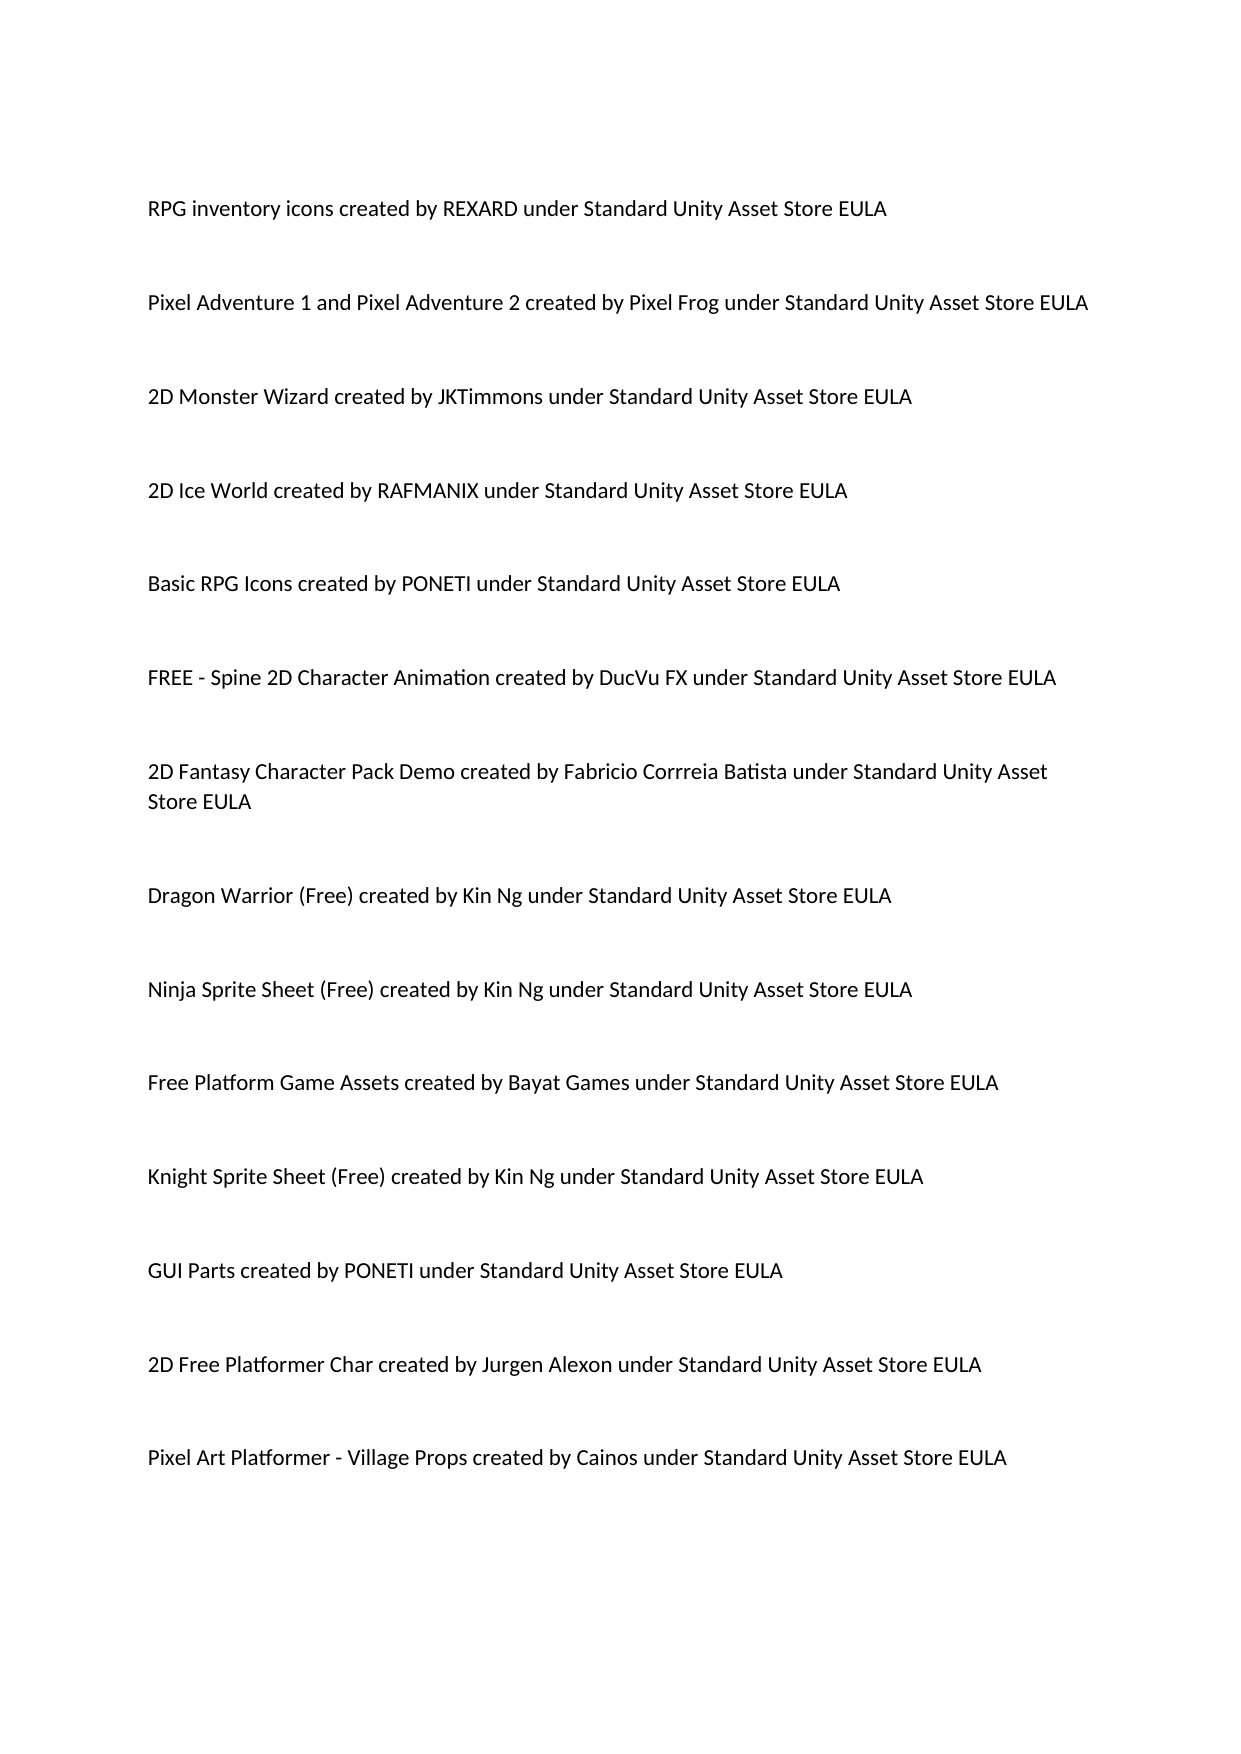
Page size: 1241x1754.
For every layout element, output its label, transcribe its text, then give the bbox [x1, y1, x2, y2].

text FREE - Spine 2D Character Animation created by DucVu FX under Standard Unity Asset Store EULA [148, 663, 1093, 691]
text 2D Ice World created by RAFMANIX under Standard Unity Asset Store EULA [148, 476, 1093, 504]
text 2D Fantasy Character Pack Demo created by Fabricio Corrreia Batista under Standard Unity Asset Store EULA [148, 757, 1093, 815]
text GUI Parts created by PONETI under Standard Unity Asset Store EULA [148, 1256, 1093, 1284]
text Pixel Art Platformer - Village Props created by Cainos under Standard Unity Asset Store EULA [148, 1443, 1093, 1471]
text Free Platform Game Assets created by Bayat Games under Standard Unity Asset Store EULA [148, 1068, 1093, 1096]
text Ninja Sprite Sheet (Free) created by Kin Ng under Standard Unity Asset Store EULA [148, 975, 1093, 1003]
text 2D Monster Wizard created by JKTimmons under Standard Unity Asset Store EULA [148, 382, 1093, 410]
text RPG inventory icons created by REXARD under Standard Unity Asset Store EULA [148, 194, 1093, 222]
text Dragon Warrior (Free) created by Kin Ng under Standard Unity Asset Store EULA [148, 881, 1093, 909]
text Pixel Adventure 1 and Pixel Adventure 2 created by Pixel Frog under Standard Unity Asset Store EULA [148, 288, 1093, 316]
text 2D Free Platformer Char created by Jurgen Alexon under Standard Unity Asset Store EULA [148, 1350, 1093, 1378]
text Knight Sprite Sheet (Free) created by Kin Ng under Standard Unity Asset Store EULA [148, 1162, 1093, 1190]
text Basic RPG Icons created by PONETI under Standard Unity Asset Store EULA [148, 569, 1093, 597]
